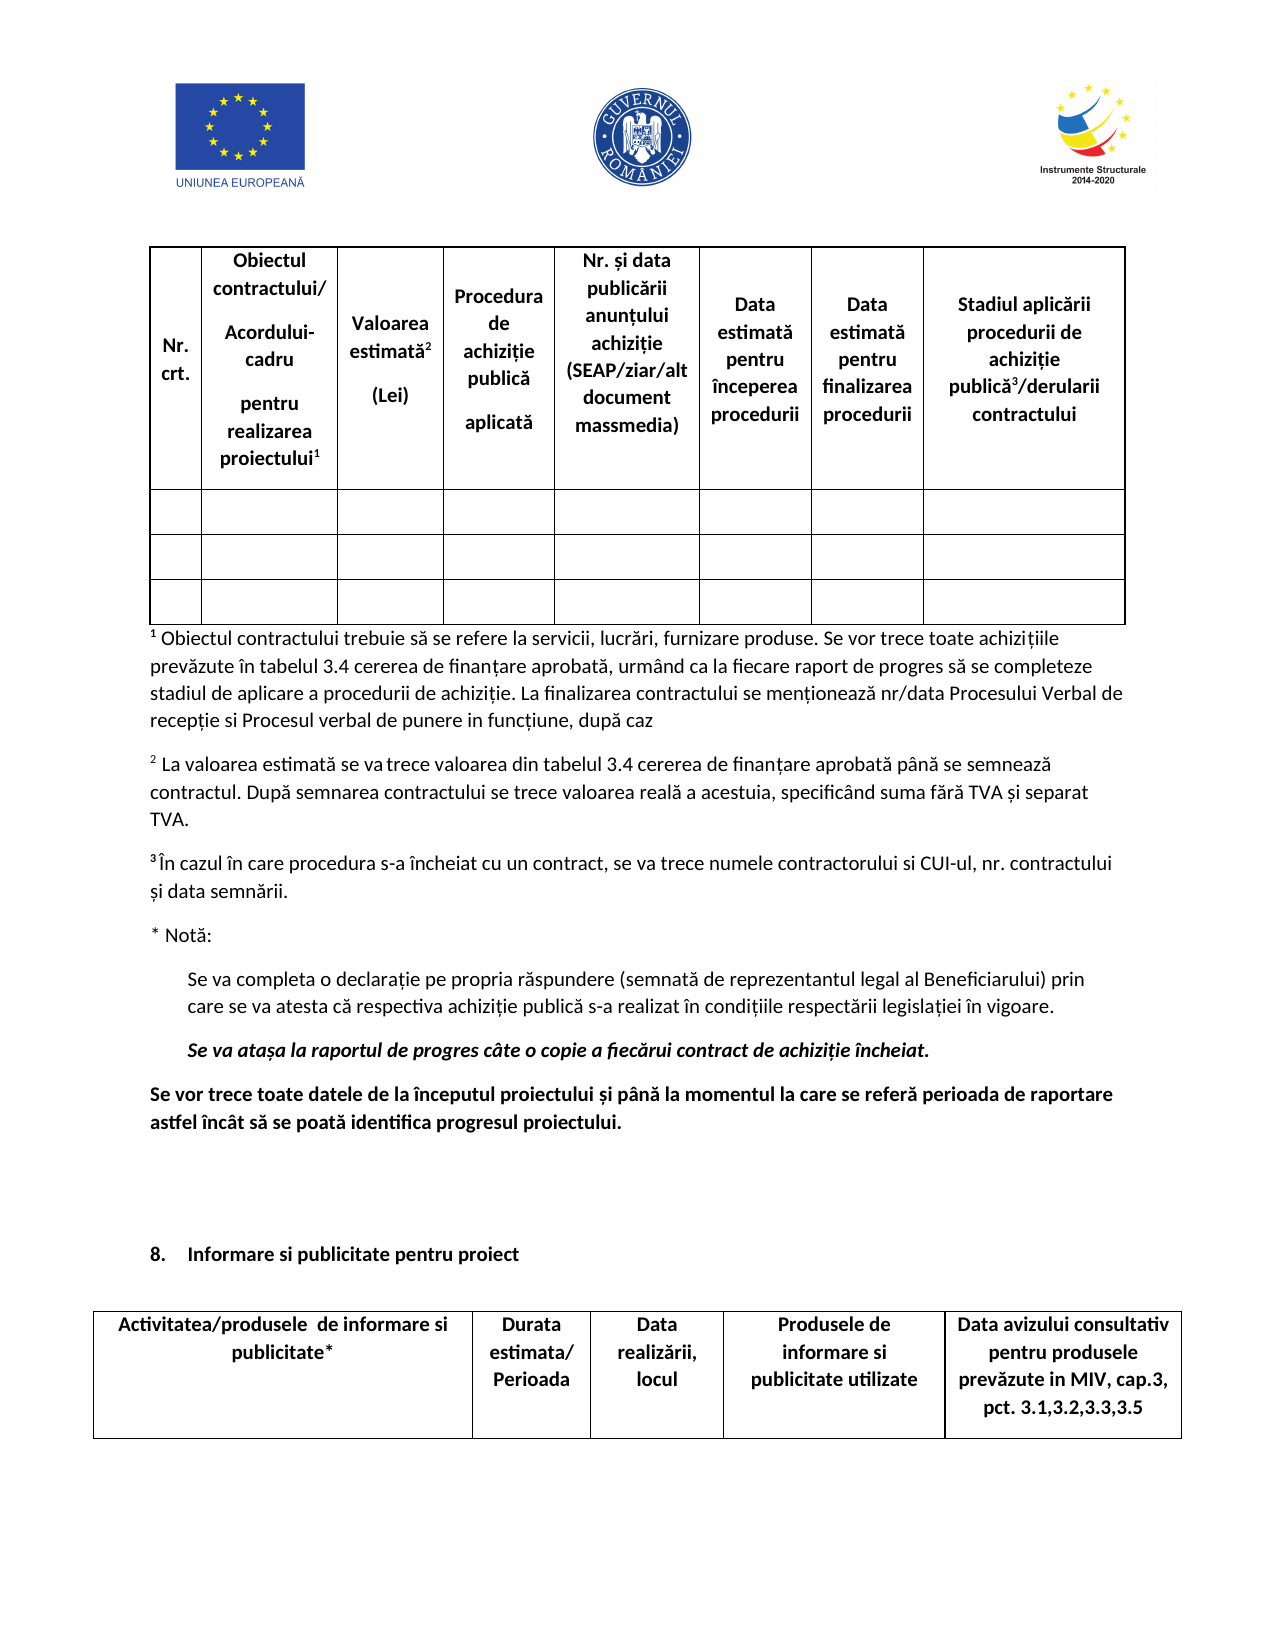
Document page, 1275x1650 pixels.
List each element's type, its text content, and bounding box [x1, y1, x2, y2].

table_cell [151, 580, 201, 624]
table_header Valoarea estimată2 (Lei) [338, 248, 443, 489]
table_header Data estimată pentru începerea procedurii [700, 248, 811, 489]
text 3 În cazul în care procedura s-a încheiat cu un contract, se va trece numele contractorului si CUI-ul, nr. contractului şi data semnării. [150, 851, 1125, 903]
table_cell [151, 490, 201, 534]
text * Notă: [150, 922, 1125, 947]
table_header Produsele de informare si publicitate utilizate [724, 1312, 944, 1438]
table_cell [202, 535, 337, 579]
table_header Data estimată pentru finalizarea procedurii [812, 248, 923, 489]
table_header Nr. crt. [151, 248, 201, 489]
table_cell [444, 490, 554, 534]
table_cell [555, 580, 699, 624]
table_header Nr. şi data publicării anunțului achiziție (SEAP/ziar/alt document massmedia) [555, 248, 699, 489]
picture [161, 55, 320, 215]
table_cell [812, 580, 923, 624]
table_cell [924, 580, 1124, 624]
table_cell [924, 490, 1124, 534]
table_cell [444, 580, 554, 624]
table_header Obiectul contractului/ Acordului-cadru pentru realizarea proiectului1 [202, 248, 337, 489]
table_header Stadiul aplicării procedurii de achiziţie publică3/derularii contractului [924, 248, 1124, 489]
table_cell [700, 580, 811, 624]
table_cell [700, 490, 811, 534]
text Se va ataşa la raportul de progres câte o copie a fiecărui contract de achiziţie încheiat. [187, 1037, 1125, 1063]
table_cell [202, 580, 337, 624]
table_cell [555, 535, 699, 579]
picture [567, 61, 716, 209]
table_cell [700, 535, 811, 579]
table_header Procedura de achiziţie publică aplicată [444, 248, 554, 489]
text Se vor trece toate datele de la începutul proiectului şi până la momentul la care se referă perioada de raportare astfel încât să se poată identifica progresul proiectului. [150, 1082, 1125, 1134]
table_header Durata estimata/ Perioada [473, 1312, 590, 1438]
table_cell [202, 490, 337, 534]
table_header Activitatea/produsele de informare si publicitate* [94, 1312, 472, 1438]
table_cell [338, 580, 443, 624]
list Informare si publicitate pentru proiect [150, 1241, 1125, 1267]
table_cell [812, 490, 923, 534]
table_header Data realizării, locul [591, 1312, 723, 1438]
table_cell [444, 535, 554, 579]
table_header Data avizului consultativ pentru produsele prevăzute in MIV, cap.3, pct. 3.1,3.2,3.3,3.5 [946, 1312, 1181, 1438]
text 1 Obiectul contractului trebuie să se refere la servicii, lucrări, furnizare produse. Se vor trece toate achiziţiile prevăzute în tabelul 3.4 cererea de finanţare aprobată, urmând ca la fiecare raport de progres să se completeze stadiul de aplicare a procedurii de achiziţie. La finalizarea contractului se menționează nr/data Procesului Verbal de recepție si Procesul verbal de punere in funcțiune, după caz [150, 625, 1125, 733]
table_cell [555, 490, 699, 534]
text 2 La valoarea estimată se va trece valoarea din tabelul 3.4 cererea de finanţare aprobată până se semnează contractul. După semnarea contractului se trece valoarea reală a acestuia, specificând suma fără TVA şi separat TVA. [150, 752, 1125, 832]
text Se va completa o declaraţie pe propria răspundere (semnată de reprezentantul legal al Beneficiarului) prin care se va atesta că respectiva achiziţie publică s-a realizat în condiţiile respectării legislaţiei în vigoare. [187, 966, 1125, 1019]
picture [1020, 66, 1158, 204]
table_cell [924, 535, 1124, 579]
table_cell [151, 535, 201, 579]
table_cell [812, 535, 923, 579]
table_cell [338, 535, 443, 579]
table_cell [338, 490, 443, 534]
